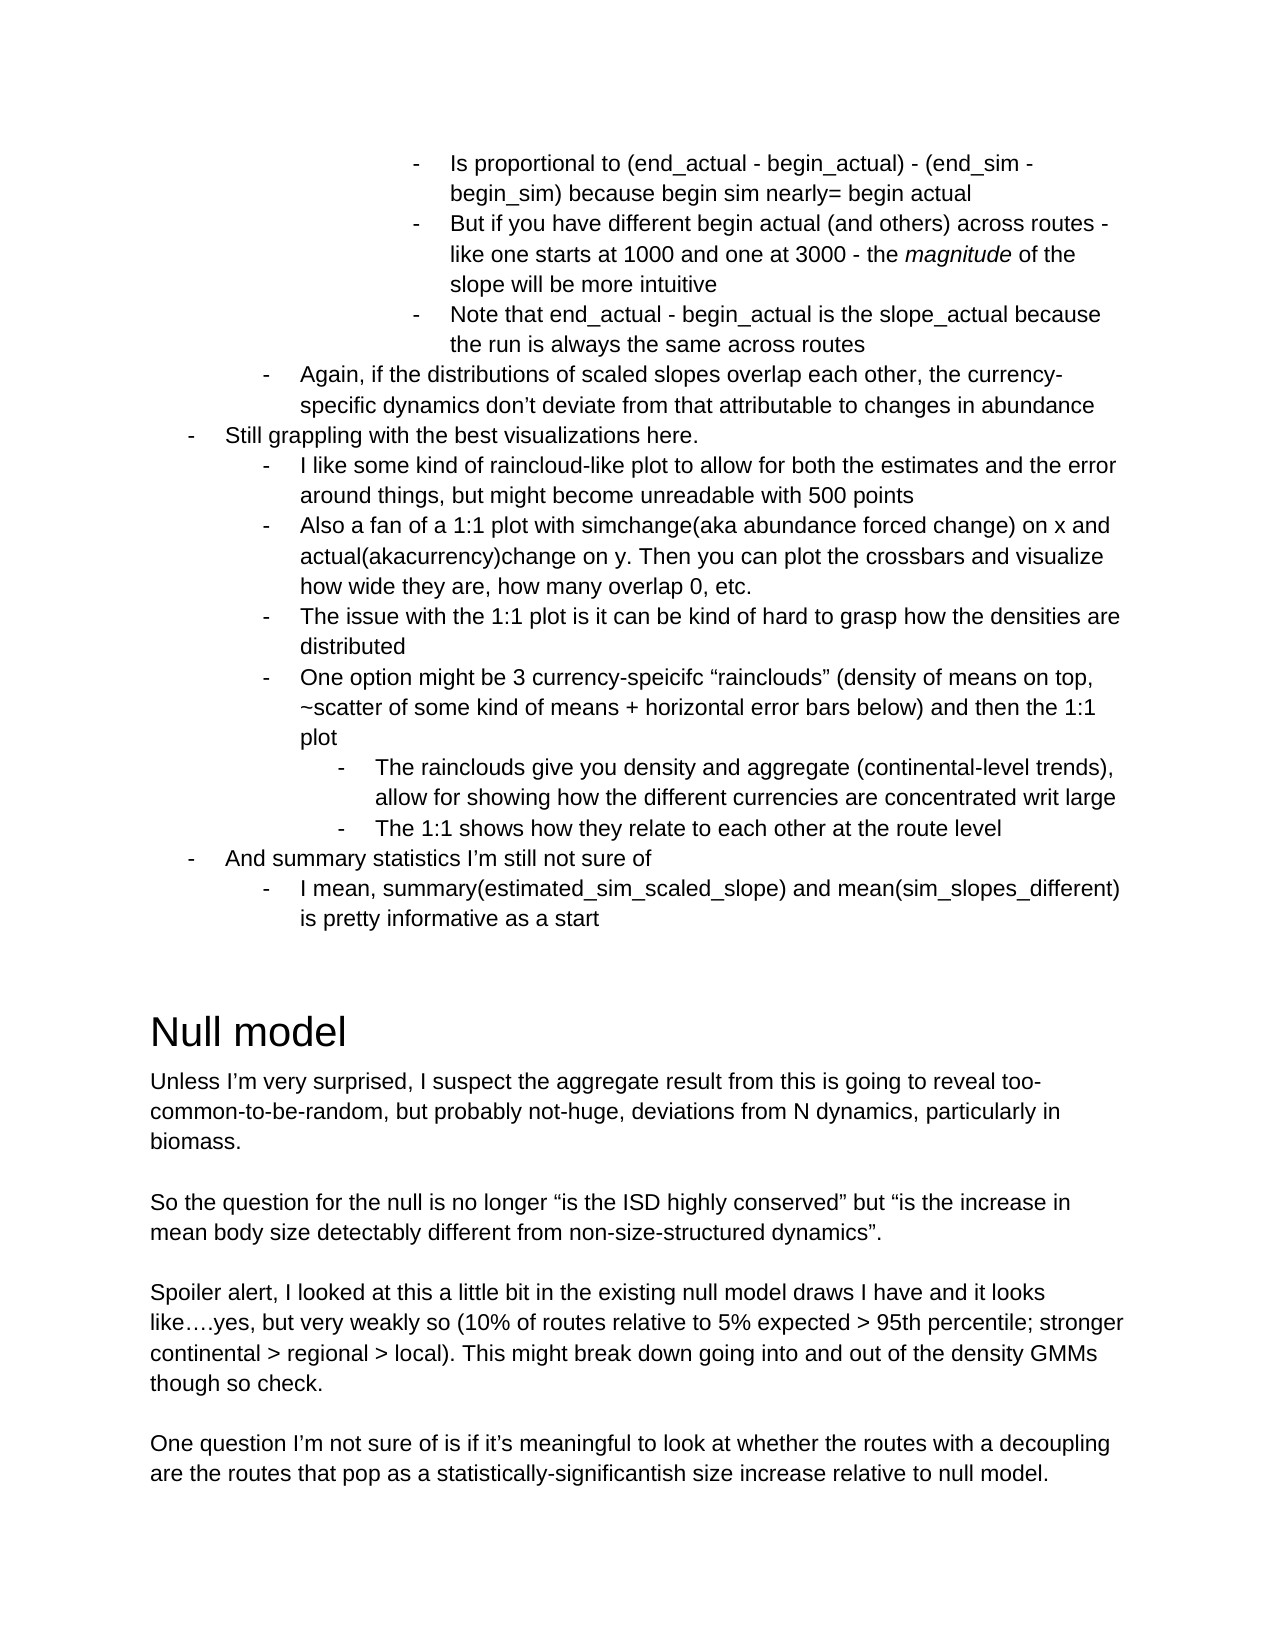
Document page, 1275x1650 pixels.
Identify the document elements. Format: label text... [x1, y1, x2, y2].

list Is proportional to (end_actual - begin_actual) - (end_sim - begin_sim) because begin sim nearly= begin actual [412, 150, 1125, 207]
list Again, if the distributions of scaled slopes overlap each other, the currency-specific dynamics don’t deviate from that attributable to changes in abundance [262, 361, 1125, 418]
list Note that end_actual - begin_actual is the slope_actual because the run is always the same across routes [412, 301, 1125, 358]
text Spoiler alert, I looked at this a little bit in the existing null model draws I have and it looks like….yes, but very weakly so (10% of routes relative to 5% expected > 95th percentile; stronger continental > regional > local). This might break down going into and out of the density GMMs though so check. [150, 1279, 1125, 1396]
list I mean, summary(estimated_sim_scaled_slope) and mean(sim_slopes_different) is pretty informative as a start [262, 875, 1125, 932]
text So the question for the null is no longer “is the ISD highly conserved” but “is the increase in mean body size detectably different from non-size-structured dynamics”. [150, 1188, 1125, 1245]
list Also a fan of a 1:1 plot with simchange(aka abundance forced change) on x and actual(akacurrency)change on y. Then you can plot the crossbars and visualize how wide they are, how many overlap 0, etc. [262, 512, 1125, 599]
list The rainclouds give you density and aggregate (continental-level trends), allow for showing how the different currencies are concentrated writ large [337, 754, 1125, 811]
list I like some kind of raincloud-like plot to allow for both the estimates and the error around things, but might become unreadable with 500 points [262, 452, 1125, 509]
subtitle Null model [150, 1007, 1125, 1055]
list And summary statistics I’m still not sure of [187, 845, 1125, 871]
list The issue with the 1:1 plot is it can be kind of hard to grasp how the densities are distributed [262, 603, 1125, 660]
text One question I’m not sure of is if it’s meaningful to look at whether the routes with a decoupling are the routes that pop as a statistically-significantish size increase relative to null model. [150, 1430, 1125, 1487]
text Unless I’m very surprised, I suspect the aggregate result from this is going to reveal too-common-to-be-random, but probably not-huge, deviations from N dynamics, particularly in biomass. [150, 1068, 1125, 1154]
list The 1:1 shows how they relate to each other at the route level [337, 814, 1125, 841]
list One option might be 3 currency-speicifc “rainclouds” (density of means on top, ~scatter of some kind of means + horizontal error bars below) and then the 1:1 plot [262, 663, 1125, 750]
list Still grappling with the best visualizations here. [187, 422, 1125, 448]
list But if you have different begin actual (and others) across routes - like one starts at 1000 and one at 3000 - the magnitude of the slope will be more intuitive [412, 210, 1125, 297]
